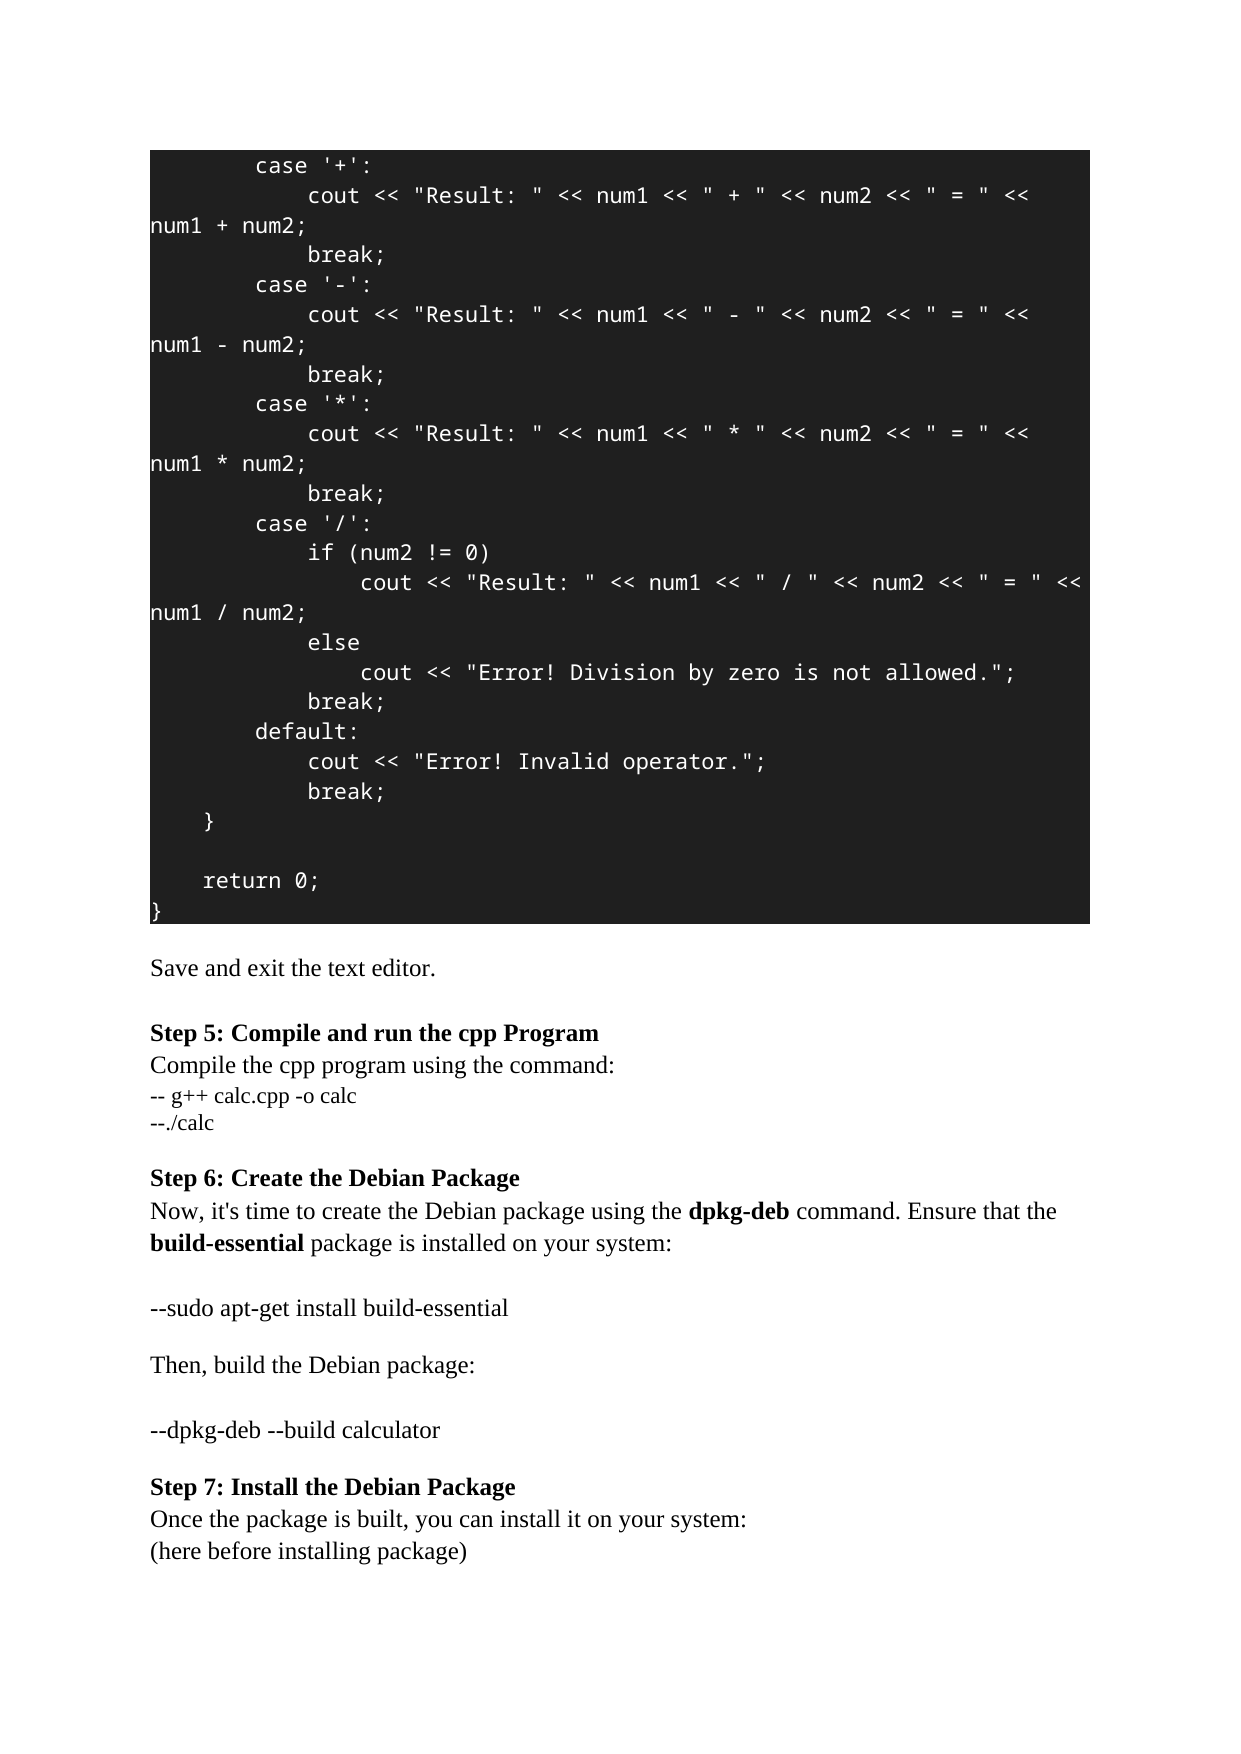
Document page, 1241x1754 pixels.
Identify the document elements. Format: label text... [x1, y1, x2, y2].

text } [150, 805, 1090, 835]
text Step 6: Create the Debian Package [150, 1163, 1090, 1192]
text cout << "Error! Division by zero is not allowed."; [150, 656, 1090, 686]
text cout << "Result: " << num1 << " + " << num2 << " = " << num1 + num2; [150, 180, 1090, 239]
text Once the package is built, you can install it on your system: [150, 1504, 1090, 1533]
text cout << "Error! Invalid operator."; [150, 746, 1090, 776]
text Now, it's time to create the Debian package using the dpkg-deb command. Ensure that the build-essential package is installed on your system: [150, 1196, 1090, 1257]
text else [150, 627, 1090, 656]
text case '-': [150, 269, 1090, 299]
text break; [150, 358, 1090, 388]
text Step 5: Compile and run the cpp Program [150, 1018, 1090, 1046]
text (here before installing package) [150, 1536, 1090, 1565]
text case '*': [150, 388, 1090, 418]
text case '+': [150, 150, 1090, 180]
text --./calc [150, 1109, 1090, 1135]
text --sudo apt-get install build-essential [150, 1293, 1090, 1322]
text case '/': [150, 507, 1090, 537]
text cout << "Result: " << num1 << " / " << num2 << " = " << num1 / num2; [150, 567, 1090, 627]
text -- g++ calc.cpp -o calc [150, 1082, 1090, 1109]
text } [150, 895, 1090, 924]
text Then, build the Debian package: [150, 1350, 1090, 1379]
text default: [150, 716, 1090, 746]
text break; [150, 478, 1090, 507]
text Compile the cpp program using the command: [150, 1050, 1090, 1079]
text cout << "Result: " << num1 << " * " << num2 << " = " << num1 * num2; [150, 418, 1090, 478]
text break; [150, 239, 1090, 269]
text Save and exit the text editor. [150, 953, 1090, 982]
text break; [150, 686, 1090, 716]
text Step 7: Install the Debian Package [150, 1472, 1090, 1500]
text break; [150, 776, 1090, 805]
text cout << "Result: " << num1 << " - " << num2 << " = " << num1 - num2; [150, 299, 1090, 358]
text if (num2 != 0) [150, 537, 1090, 567]
text return 0; [150, 865, 1090, 895]
text --dpkg-deb --build calculator [150, 1415, 1090, 1443]
